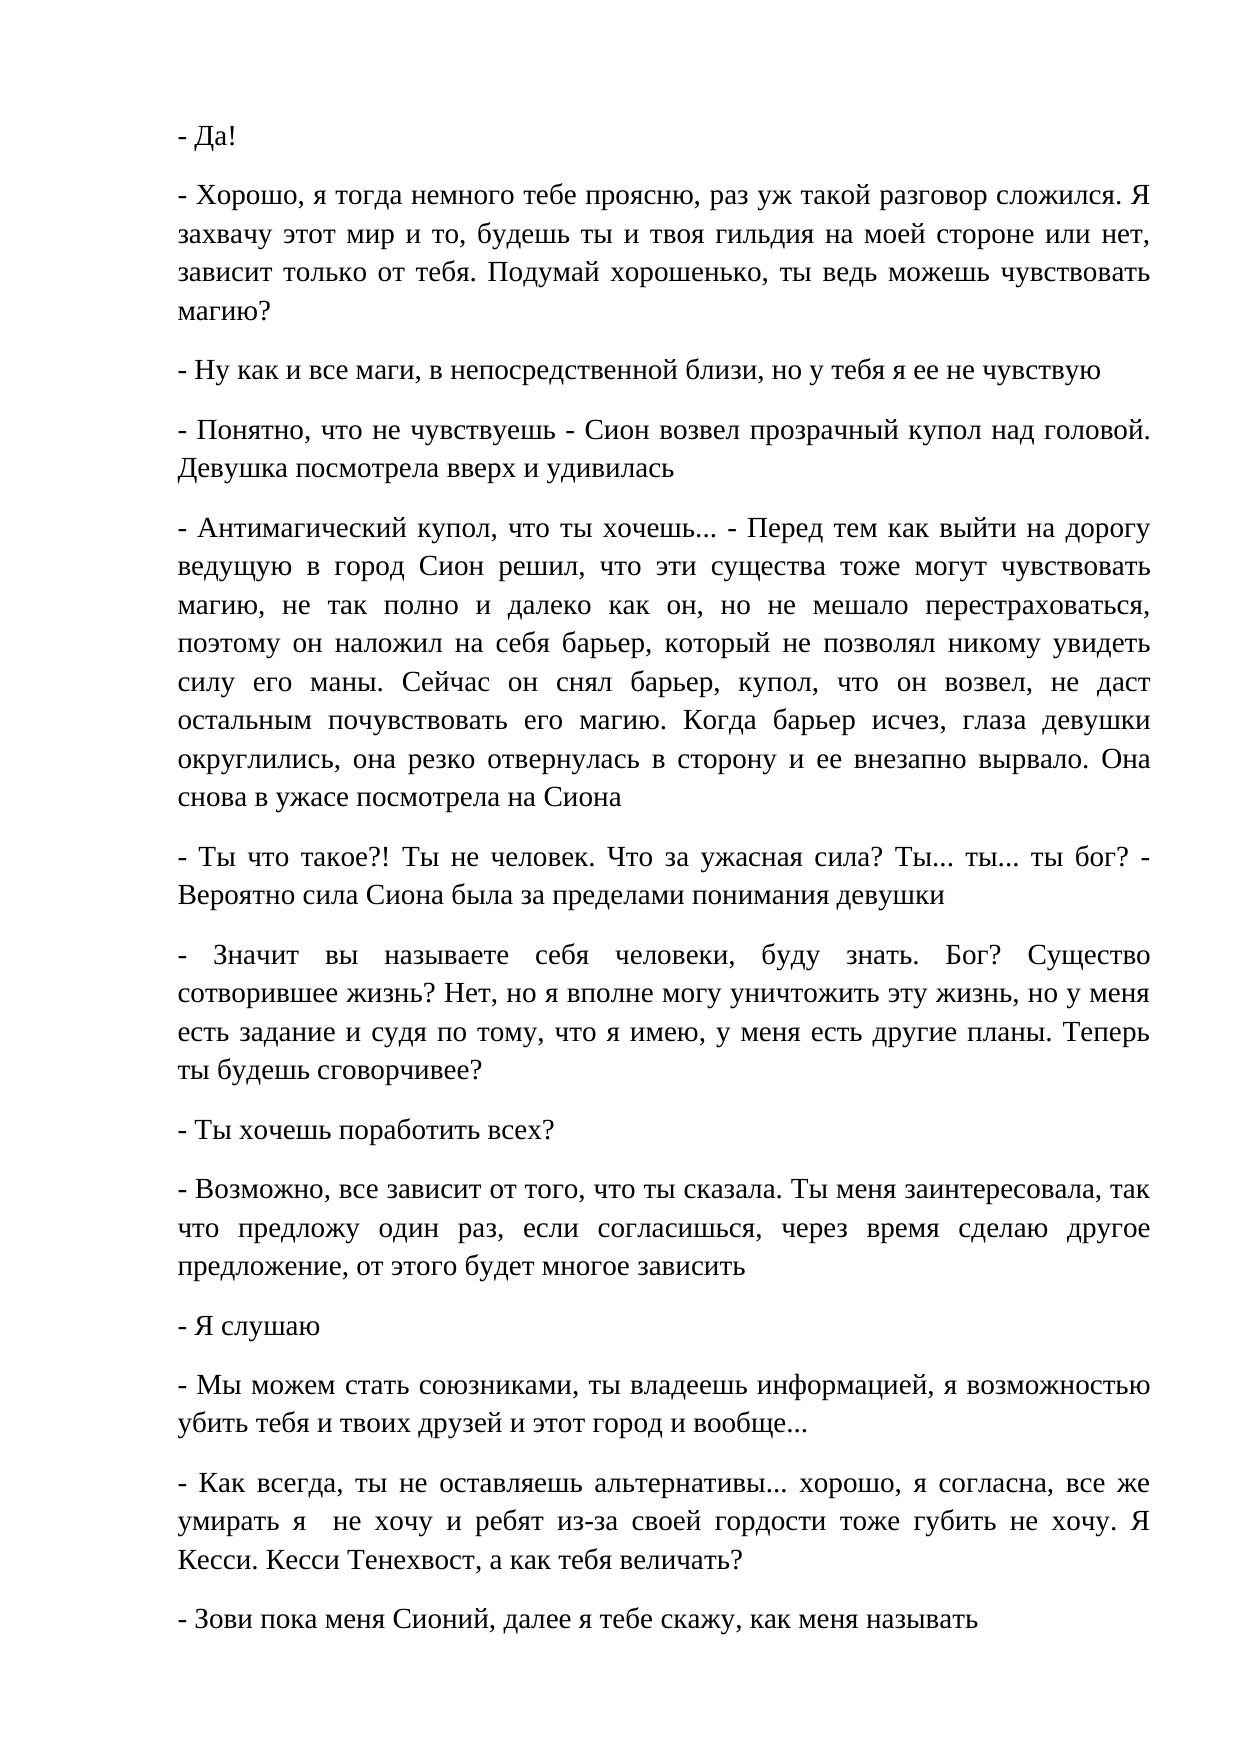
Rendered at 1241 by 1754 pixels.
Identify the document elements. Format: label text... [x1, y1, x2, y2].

text - Мы можем стать союзниками, ты владеешь информацией, я возможностью убить тебя и твоих друзей и этот город и вообще... [177, 1367, 1152, 1439]
text - Ты что такое?! Ты не человек. Что за ужасная сила? Ты... ты... ты бог? - Вероятно сила Сиона была за пределами понимания девушки [177, 839, 1152, 911]
text - Я слушаю [177, 1308, 1152, 1341]
text - Значит вы называете себя человеки, буду знать. Бог? Существо сотворившее жизнь? Нет, но я вполне могу уничтожить эту жизнь, но у меня есть задание и судя по тому, что я имею, у меня есть другие планы. Теперь ты будешь сговорчивее? [177, 937, 1152, 1086]
text - Хорошо, я тогда немного тебе проясню, раз уж такой разговор сложился. Я захвачу этот мир и то, будешь ты и твоя гильдия на моей стороне или нет, зависит только от тебя. Подумай хорошенько, ты ведь можешь чувствовать магию? [177, 177, 1152, 327]
text - Ты хочешь поработить всех? [177, 1112, 1152, 1145]
text - Антимагический купол, что ты хочешь... - Перед тем как выйти на дорогу ведущую в город Сион решил, что эти существа тоже могут чувствовать магию, не так полно и далеко как он, но не мешало перестраховаться, поэтому он наложил на себя барьер, который не позволял никому увидеть силу его маны. Сейчас он снял барьер, купол, что он возвел, не даст остальным почувствовать его магию. Когда барьер исчез, глаза девушки округлились, она резко отвернулась в сторону и ее внезапно вырвало. Она снова в ужасе посмотрела на Сиона [177, 510, 1152, 813]
text - Понятно, что не чувствуешь - Сион возвел прозрачный купол над головой. Девушка посмотрела вверх и удивилась [177, 412, 1152, 484]
text - Возможно, все зависит от того, что ты сказала. Ты меня заинтересовала, так что предложу один раз, если согласишься, через время сделаю другое предложение, от этого будет многое зависить [177, 1171, 1152, 1282]
text - Да! [177, 118, 1152, 152]
text - Как всегда, ты не оставляешь альтернативы... хорошо, я согласна, все же умирать я не хочу и ребят из-за своей гордости тоже губить не хочу. Я Кесси. Кесси Тенехвост, а как тебя величать? [177, 1465, 1152, 1576]
text - Зови пока меня Сионий, далее я тебе скажу, как меня называть [177, 1601, 1152, 1635]
text - Ну как и все маги, в непосредственной близи, но у тебя я ее не чувствую [177, 352, 1152, 386]
